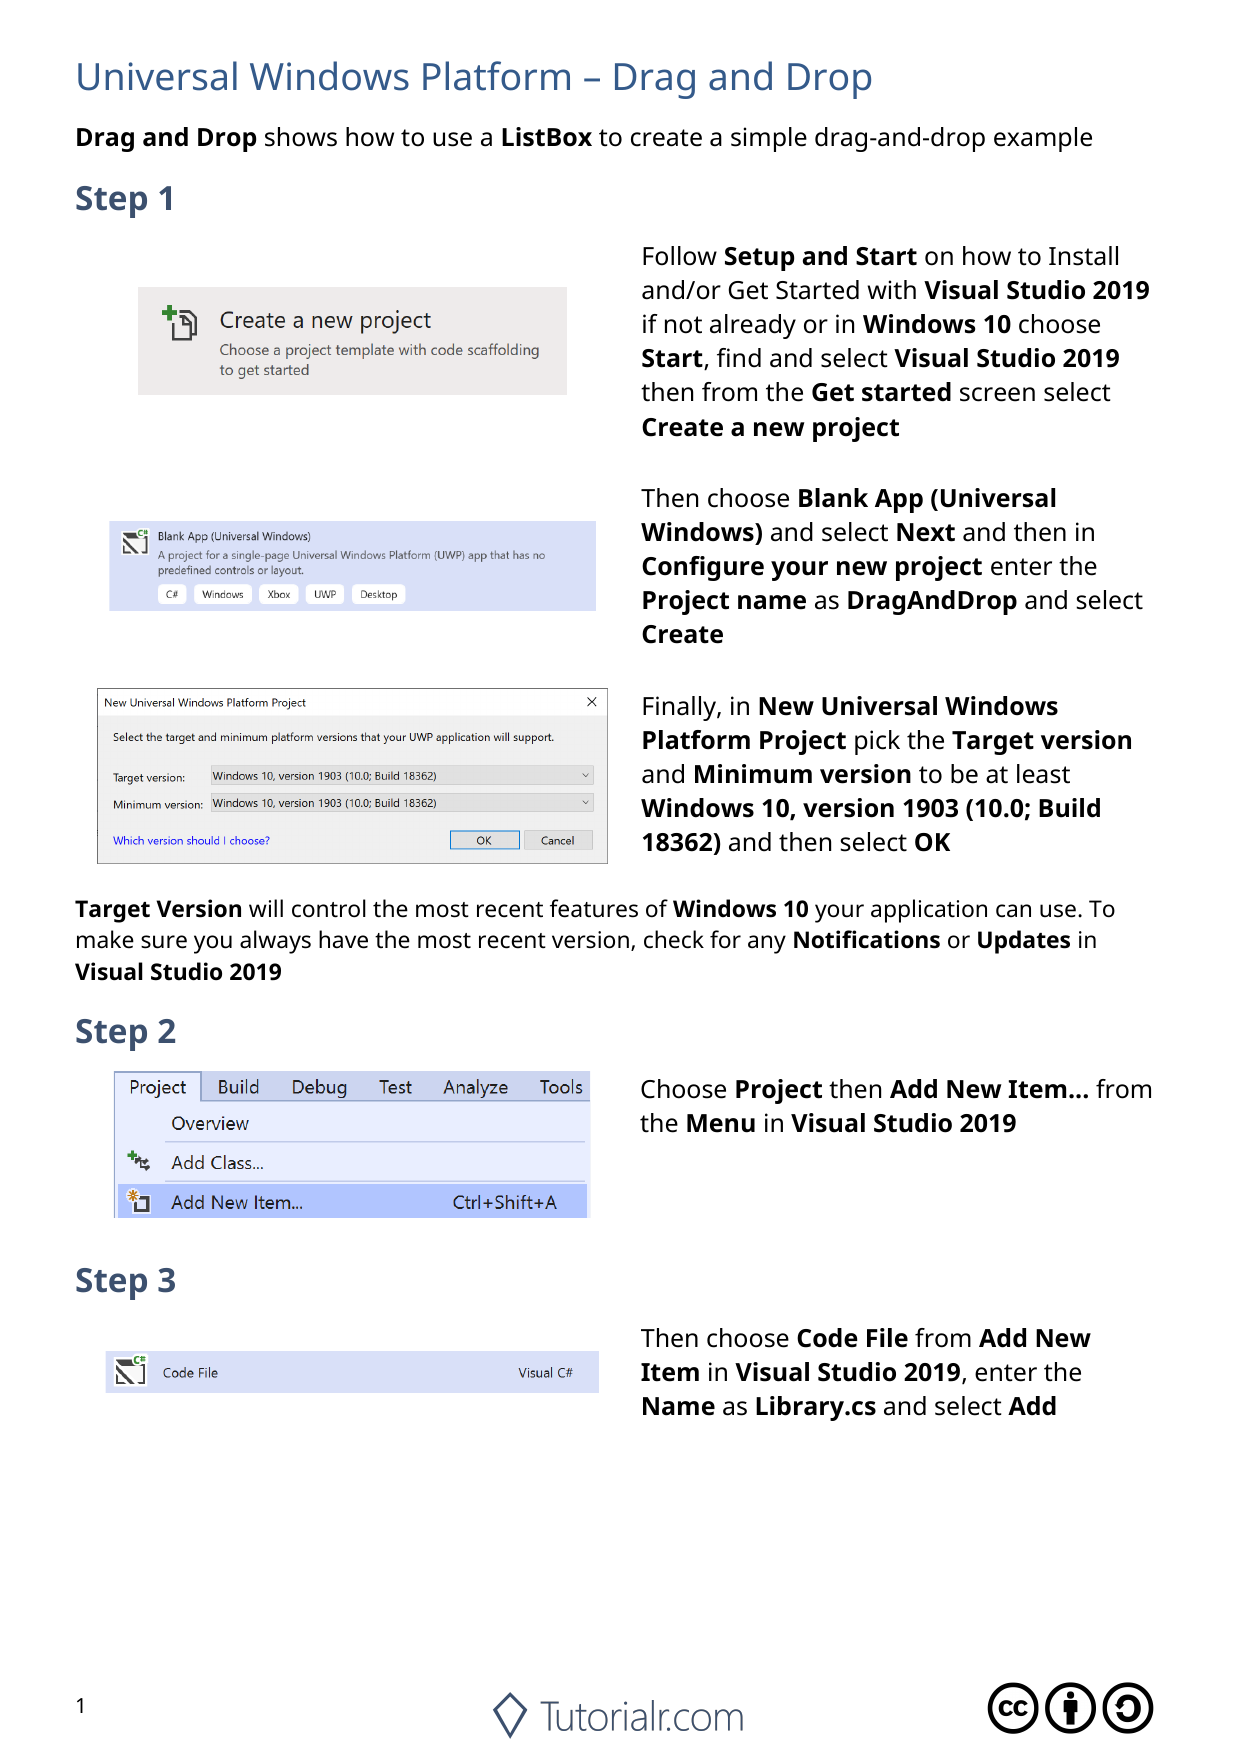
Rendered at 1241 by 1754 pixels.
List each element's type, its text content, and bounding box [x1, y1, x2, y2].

table_header [75, 1302, 629, 1442]
subtitle Step 3 [75, 1257, 1165, 1302]
picture [97, 688, 608, 864]
table_cell [75, 462, 630, 670]
picture [109, 521, 596, 611]
table_header Then choose Code File from Add New Item in Visual Studio 2019, enter the Name as Library.cs and select Add [629, 1302, 1165, 1442]
subtitle Step 2 [75, 1008, 1165, 1053]
text Drag and Drop shows how to use a ListBox to create a simple drag-and-drop example [75, 120, 1165, 154]
picture [105, 1351, 599, 1393]
picture [113, 1071, 591, 1218]
text Target Version will control the most recent features of Windows 10 your application can use. To make sure you always have the most recent version, check for any Notifications or Updates in Visual Studio 2019 [75, 893, 1165, 987]
table_cell Then choose Blank App (Universal Windows) and select Next and then in Configure your new project enter the Project name as DragAndDrop and select Create [630, 462, 1165, 670]
table_cell [75, 670, 630, 883]
picture [487, 1692, 753, 1739]
table_cell Finally, in New Universal Windows Platform Project pick the Target version and Minimum version to be at least Windows 10, version 1903 (10.0; Build 18362) and then select OK [630, 670, 1165, 883]
picture [138, 287, 567, 395]
picture [975, 1676, 1166, 1740]
table_header [75, 220, 630, 462]
table_header [75, 1053, 629, 1236]
table_header Choose Project then Add New Item... from the Menu in Visual Studio 2019 [629, 1053, 1165, 1236]
table_header Follow Setup and Start on how to Install and/or Get Started with Visual Studio 2019 if not already or in Windows 10 choose Start, find and select Visual Studio 2019 then from the Get started screen select Create a new project [630, 220, 1165, 462]
subtitle Step 1 [75, 175, 1165, 220]
